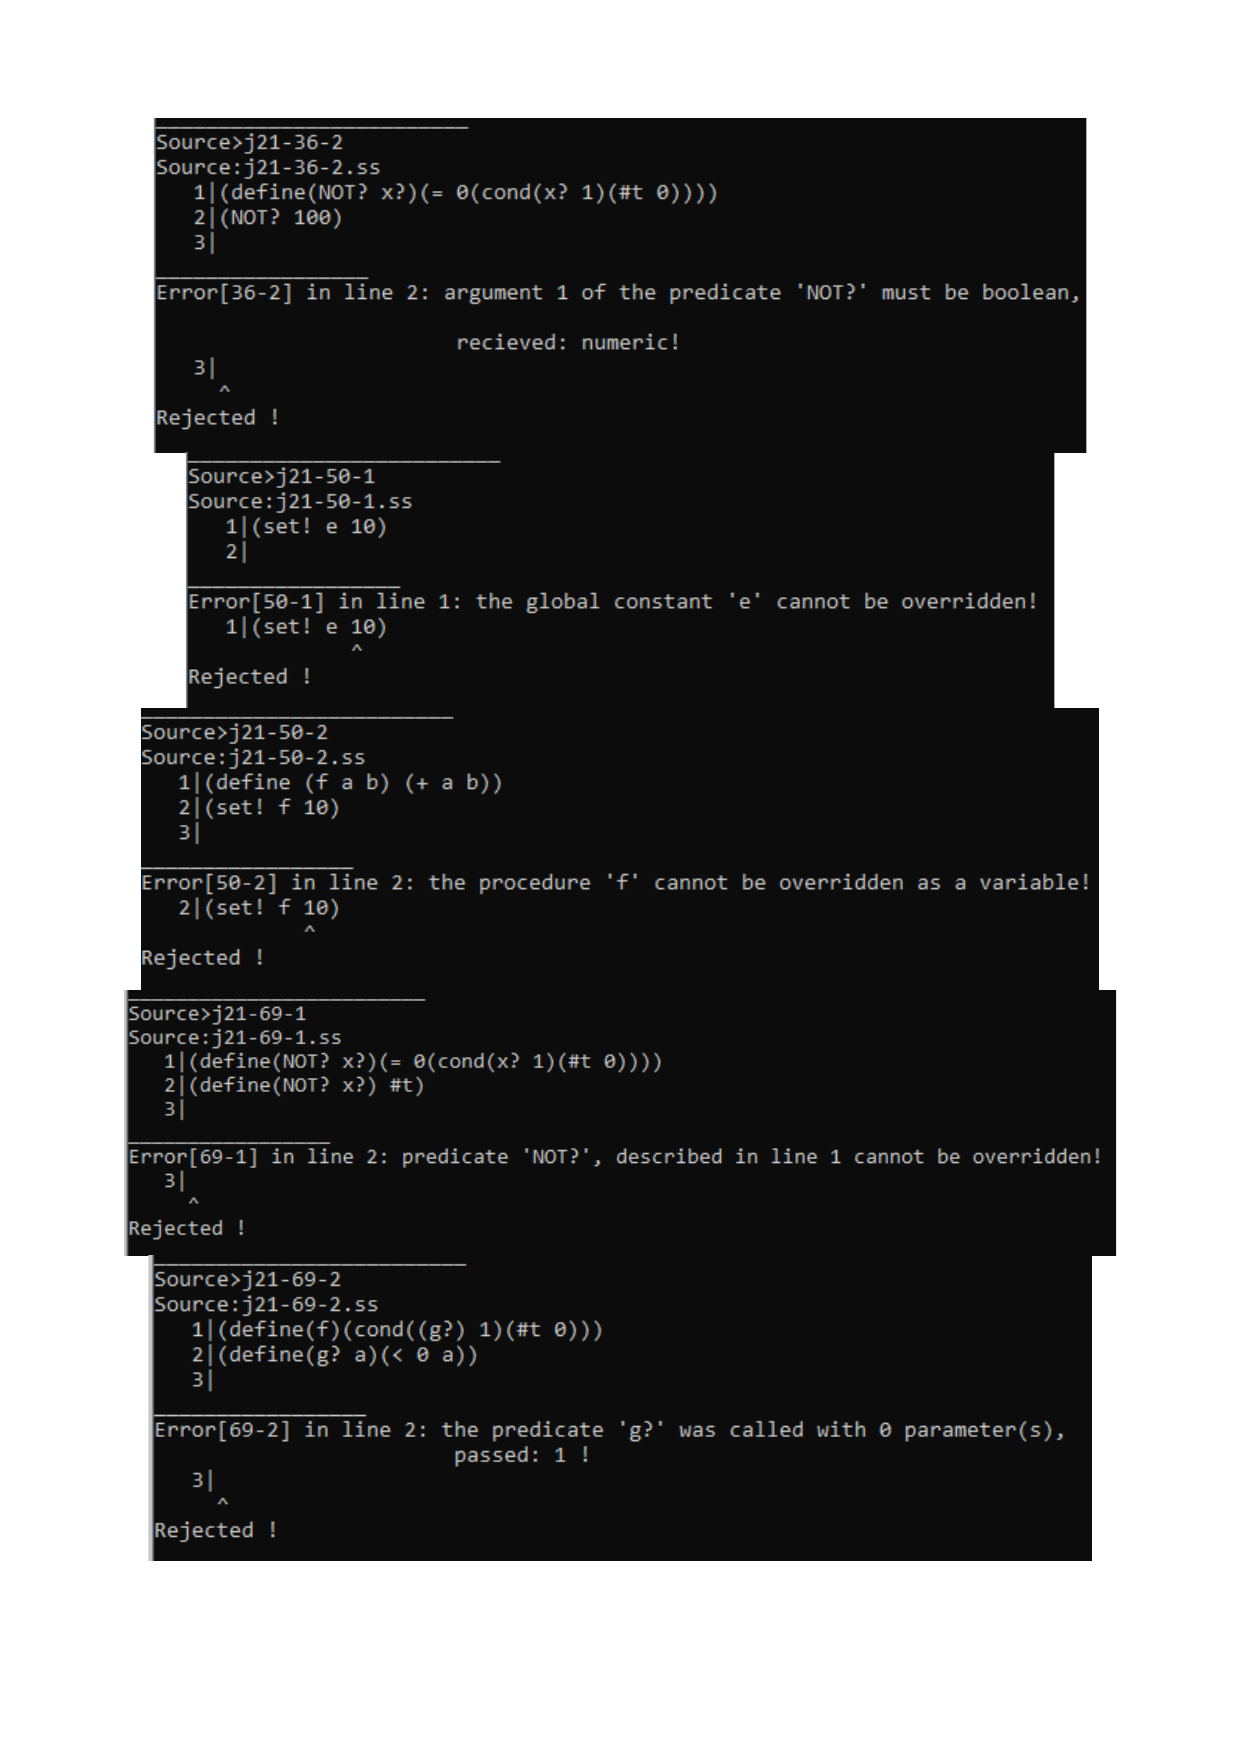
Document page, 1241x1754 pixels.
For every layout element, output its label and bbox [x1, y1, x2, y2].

picture [124, 118, 1117, 1561]
